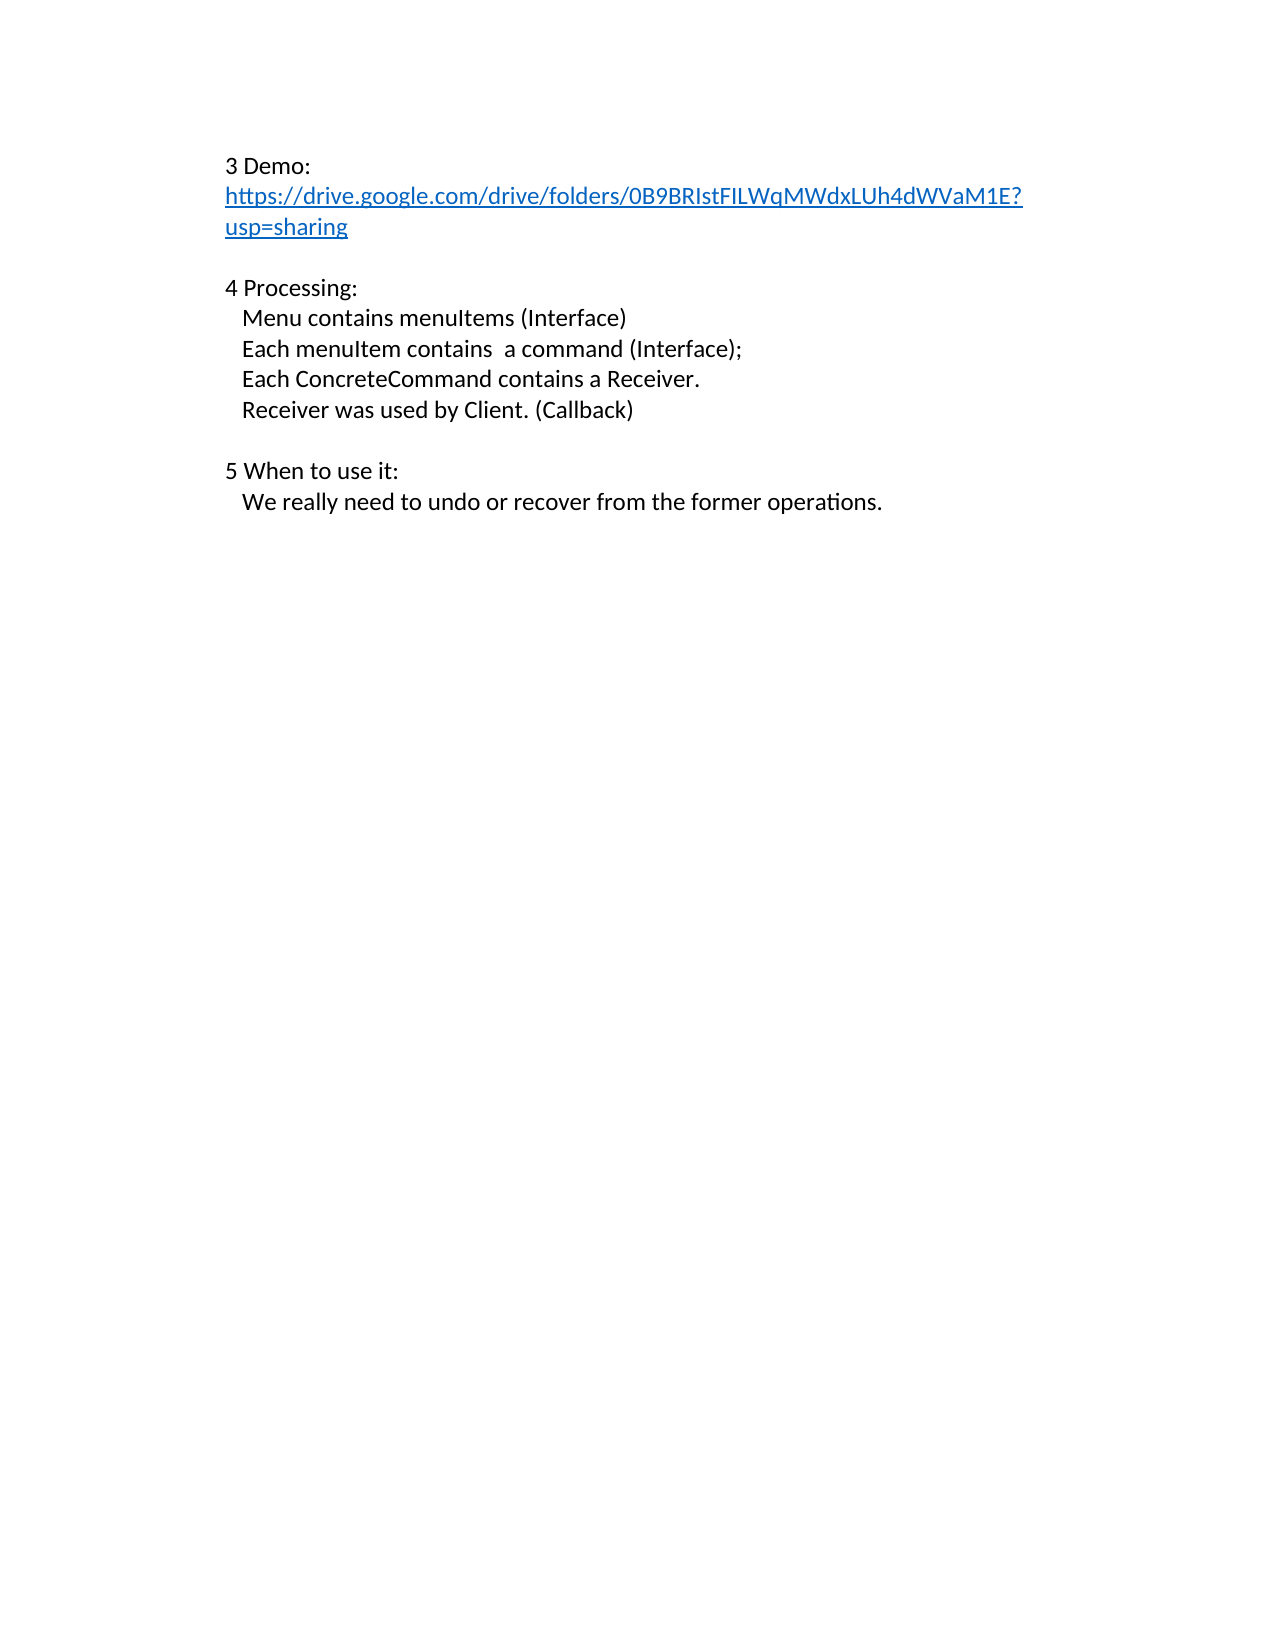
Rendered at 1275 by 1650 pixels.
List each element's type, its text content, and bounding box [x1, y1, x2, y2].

list https://drive.google.com/drive/folders/0B9BRIstFILWqMWdxLUh4dWVaM1E?usp=sharing [225, 181, 1125, 242]
list 4 Processing: [225, 272, 1125, 303]
list We really need to undo or recover from the former operations. [225, 486, 1125, 516]
list Each menuItem contains a command (Interface); [225, 333, 1125, 364]
list Menu contains menuItems (Interface) [225, 303, 1125, 333]
list Each ConcreteCommand contains a Receiver. [225, 364, 1125, 394]
list 3 Demo: [225, 150, 1125, 181]
list Receiver was used by Client. (Callback) [225, 394, 1125, 425]
list 5 When to use it: [225, 455, 1125, 486]
